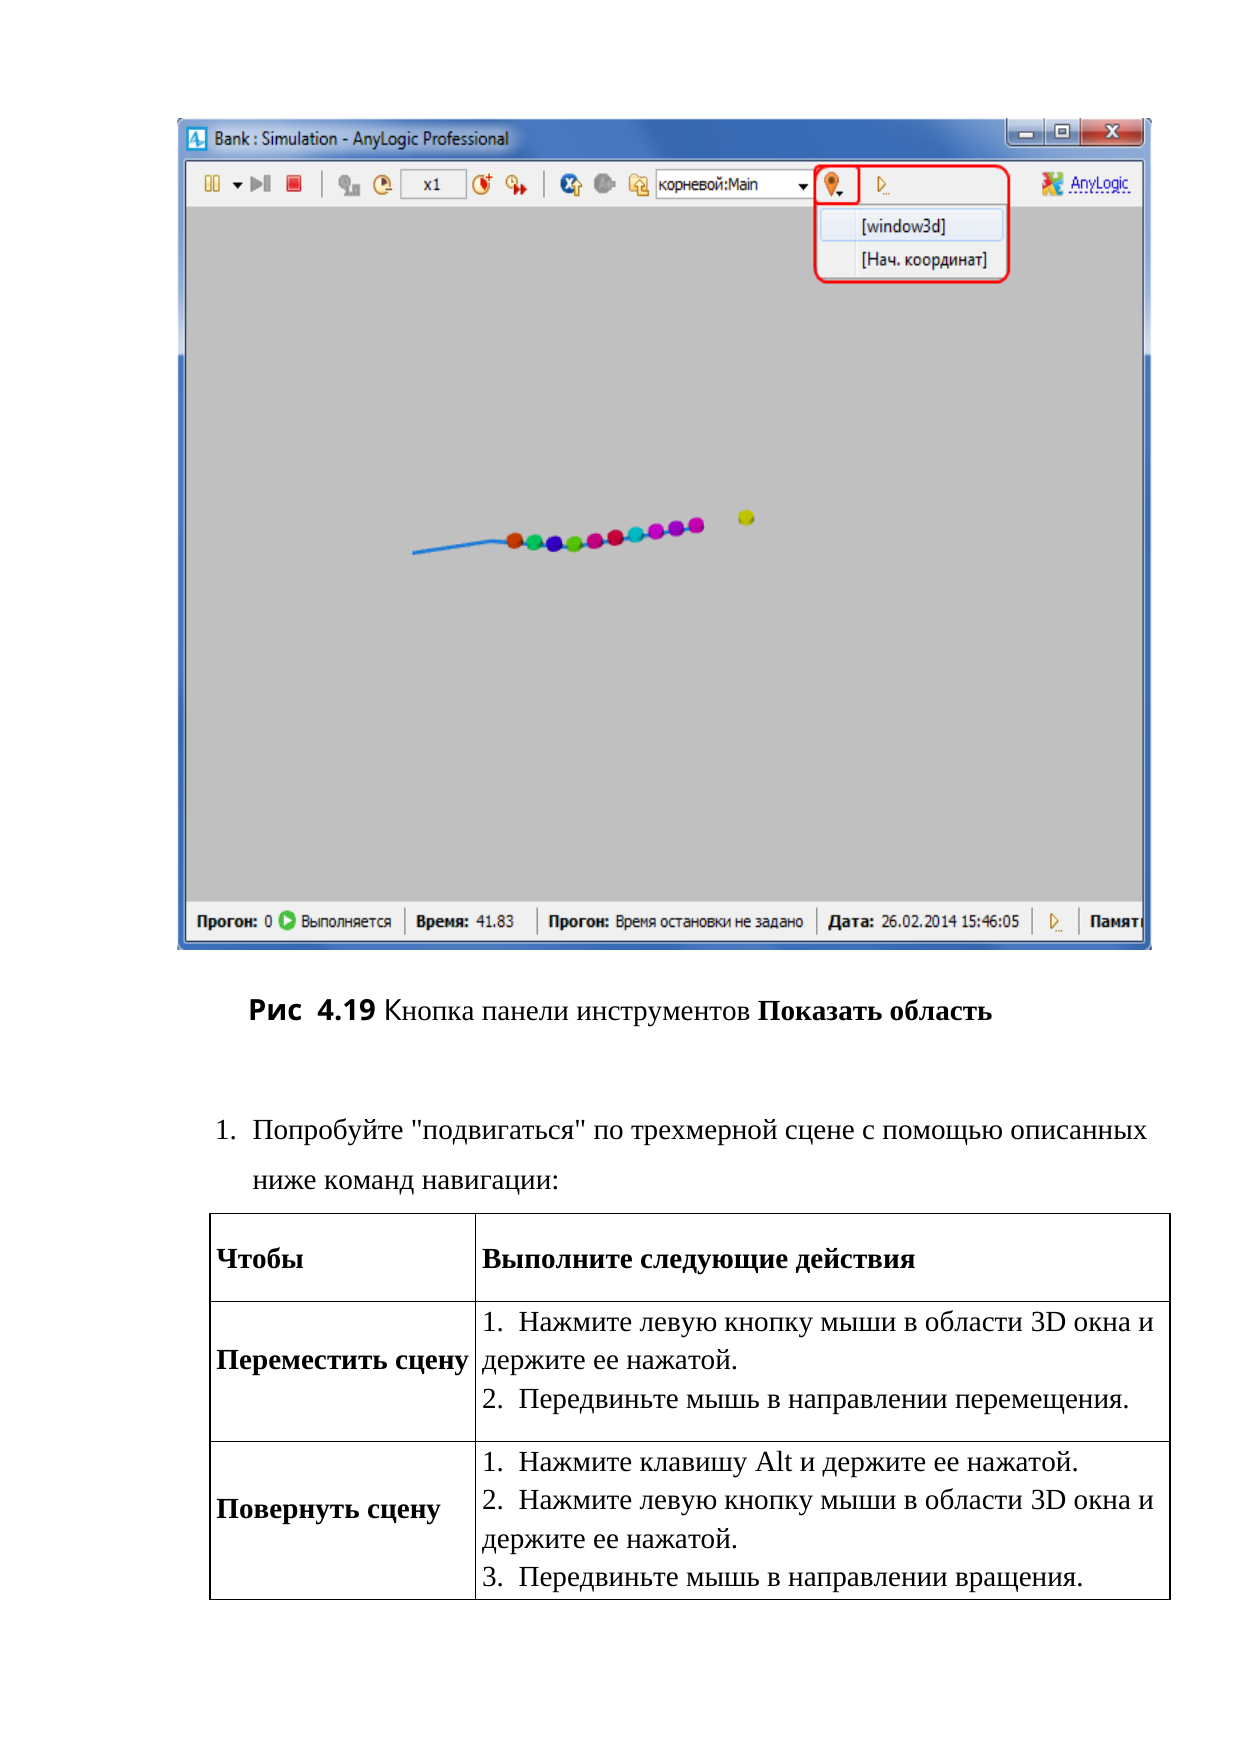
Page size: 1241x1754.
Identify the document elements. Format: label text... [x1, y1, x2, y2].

table_cell Переместить сцену [211, 1302, 475, 1441]
table_cell 1. Нажмите левую кнопку мыши в области 3D окна и держите ее нажатой. 2. Передвиньте мышь в направлении перемещения. [476, 1302, 1169, 1441]
table_header Выполните следующие действия [476, 1214, 1169, 1301]
table_header Чтобы [211, 1214, 475, 1301]
picture [177, 118, 1152, 950]
table_cell Повернуть сцену [211, 1442, 475, 1598]
table_cell 1. Нажмите клавишу Alt и держите ее нажатой. 2. Нажмите левую кнопку мыши в области 3D окна и держите ее нажатой. 3. Передвиньте мышь в направлении вращения. [476, 1442, 1169, 1598]
list Попробуйте "подвигаться" по трехмерной сцене с помощью описанных ниже команд навигации: [215, 1112, 1152, 1196]
text Рис 4.19 Кнопка панели инструментов Показать область [88, 989, 1152, 1028]
